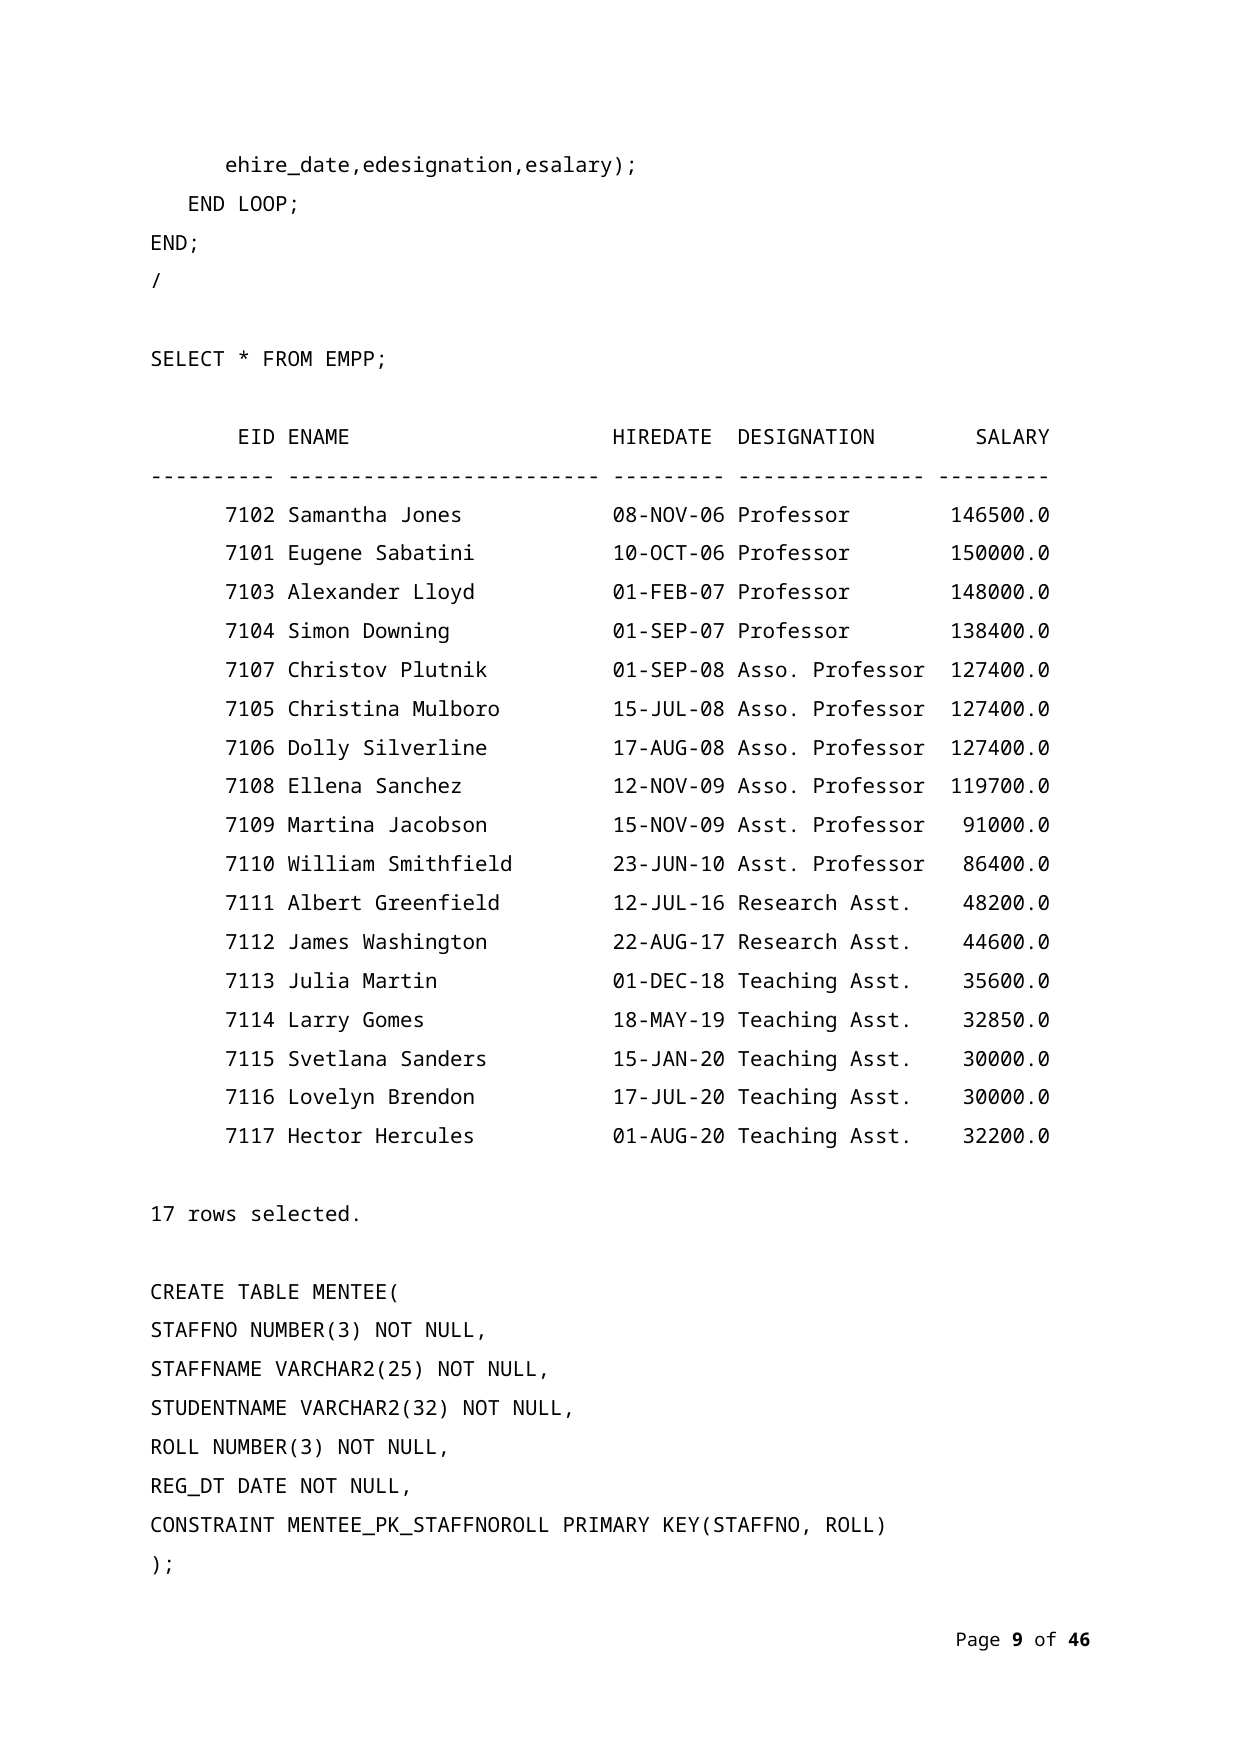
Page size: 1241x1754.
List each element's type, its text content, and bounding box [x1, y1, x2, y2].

text 7102 Samantha Jones 08-NOV-06 Professor 146500.0 [150, 500, 1090, 528]
text EID ENAME HIREDATE DESIGNATION SALARY [150, 422, 1090, 450]
text 7107 Christov Plutnik 01-SEP-08 Asso. Professor 127400.0 [150, 655, 1090, 683]
text CREATE TABLE MENTEE( [150, 1277, 1090, 1305]
text ); [150, 1549, 1090, 1577]
text STUDENTNAME VARCHAR2(32) NOT NULL, [150, 1393, 1090, 1422]
text END; [150, 228, 1090, 256]
text 7112 James Washington 22-AUG-17 Research Asst. 44600.0 [150, 927, 1090, 956]
text 7111 Albert Greenfield 12-JUL-16 Research Asst. 48200.0 [150, 888, 1090, 917]
text 7114 Larry Gomes 18-MAY-19 Teaching Asst. 32850.0 [150, 1005, 1090, 1033]
text SELECT * FROM EMPP; [150, 344, 1090, 373]
text 7105 Christina Mulboro 15-JUL-08 Asso. Professor 127400.0 [150, 694, 1090, 722]
text REG_DT DATE NOT NULL, [150, 1471, 1090, 1499]
text 7103 Alexander Lloyd 01-FEB-07 Professor 148000.0 [150, 577, 1090, 606]
text 7115 Svetlana Sanders 15-JAN-20 Teaching Asst. 30000.0 [150, 1044, 1090, 1072]
text / [150, 267, 1090, 295]
text 17 rows selected. [150, 1199, 1090, 1227]
text 7116 Lovelyn Brendon 17-JUL-20 Teaching Asst. 30000.0 [150, 1082, 1090, 1111]
text ehire_date,edesignation,esalary); [150, 150, 1090, 178]
text ROLL NUMBER(3) NOT NULL, [150, 1432, 1090, 1461]
text 7113 Julia Martin 01-DEC-18 Teaching Asst. 35600.0 [150, 966, 1090, 994]
text 7108 Ellena Sanchez 12-NOV-09 Asso. Professor 119700.0 [150, 772, 1090, 800]
text STAFFNO NUMBER(3) NOT NULL, [150, 1316, 1090, 1344]
text 7117 Hector Hercules 01-AUG-20 Teaching Asst. 32200.0 [150, 1121, 1090, 1150]
text ---------- ------------------------- --------- --------------- --------- [150, 461, 1090, 489]
text END LOOP; [150, 189, 1090, 217]
text CONSTRAINT MENTEE_PK_STAFFNOROLL PRIMARY KEY(STAFFNO, ROLL) [150, 1510, 1090, 1538]
text 7106 Dolly Silverline 17-AUG-08 Asso. Professor 127400.0 [150, 733, 1090, 761]
text 7109 Martina Jacobson 15-NOV-09 Asst. Professor 91000.0 [150, 811, 1090, 839]
text 7104 Simon Downing 01-SEP-07 Professor 138400.0 [150, 616, 1090, 645]
text STAFFNAME VARCHAR2(25) NOT NULL, [150, 1354, 1090, 1383]
text 7110 William Smithfield 23-JUN-10 Asst. Professor 86400.0 [150, 849, 1090, 878]
text 7101 Eugene Sabatini 10-OCT-06 Professor 150000.0 [150, 538, 1090, 567]
